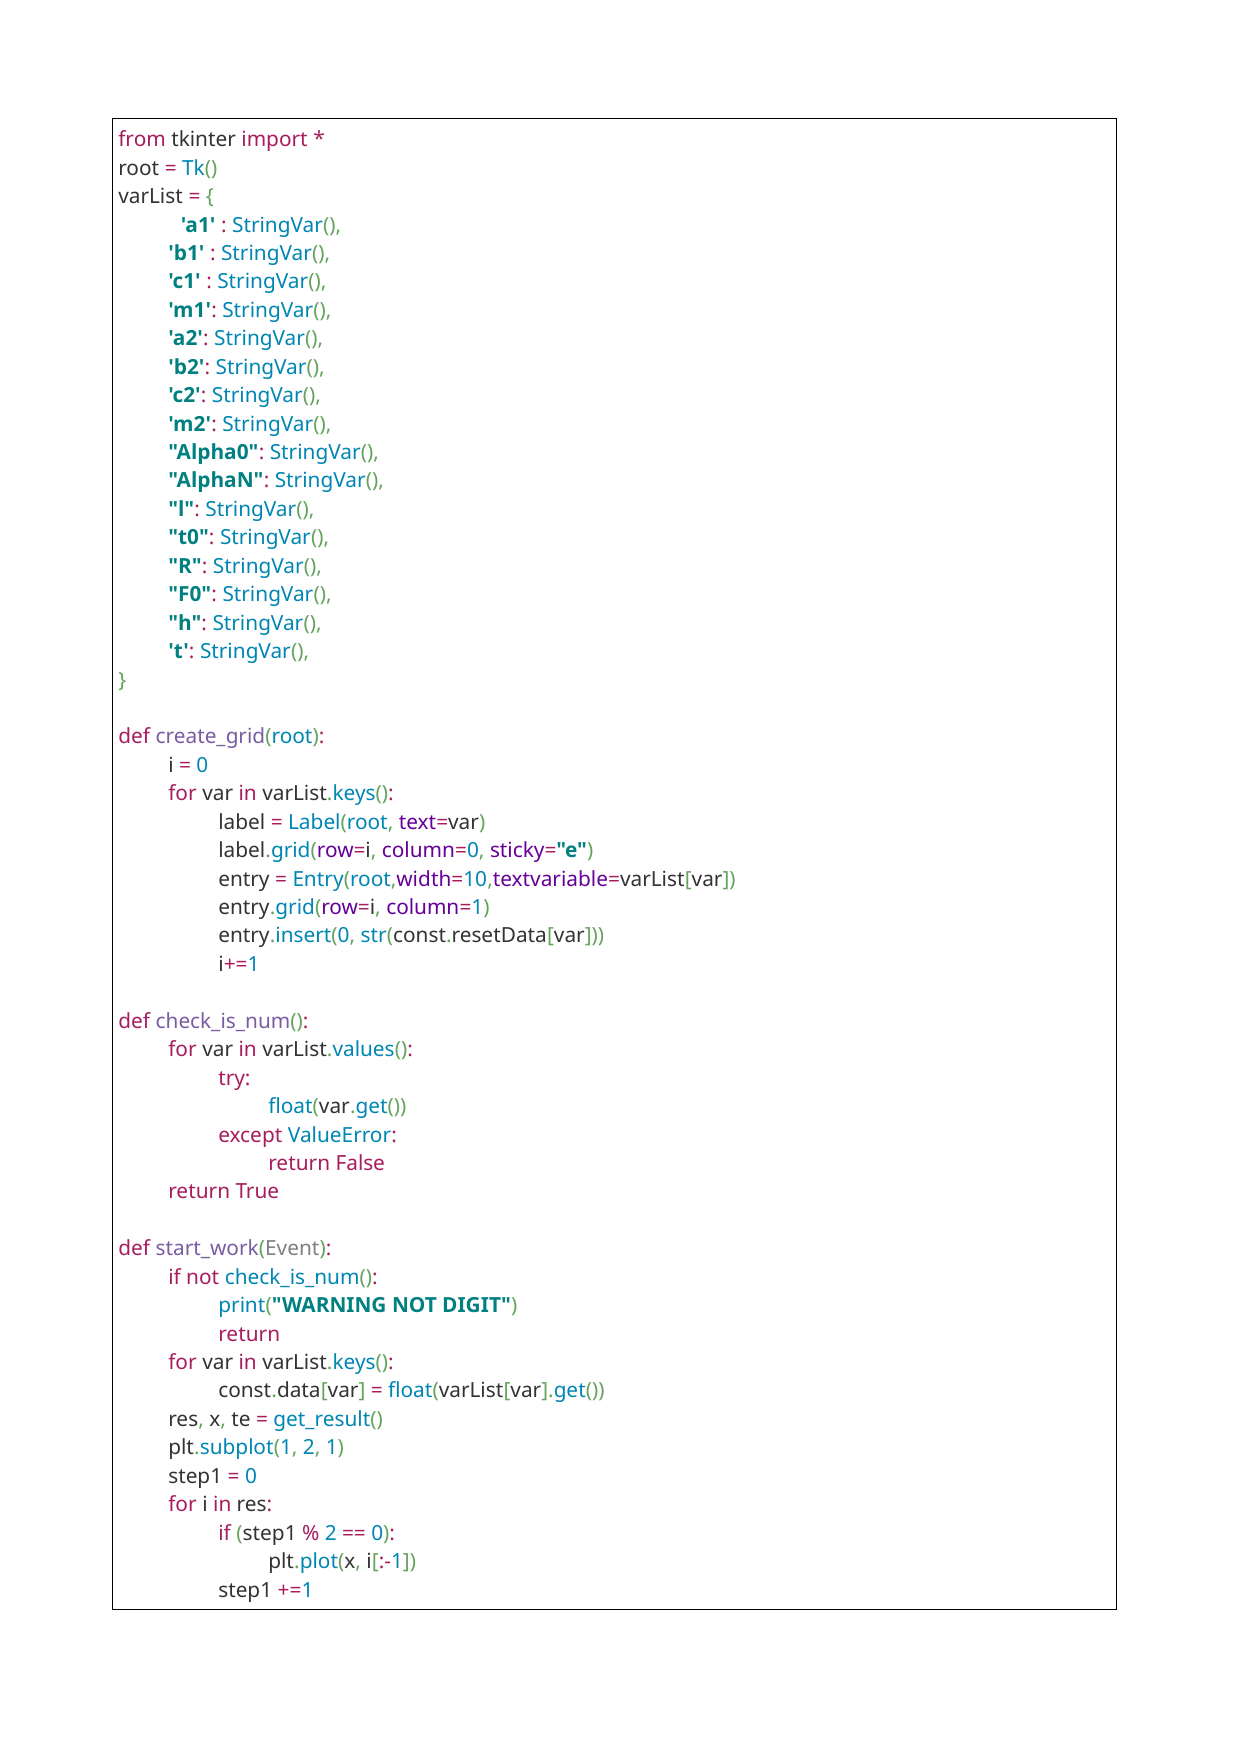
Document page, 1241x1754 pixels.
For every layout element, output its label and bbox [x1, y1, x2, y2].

table_cell [113, 119, 1116, 1609]
